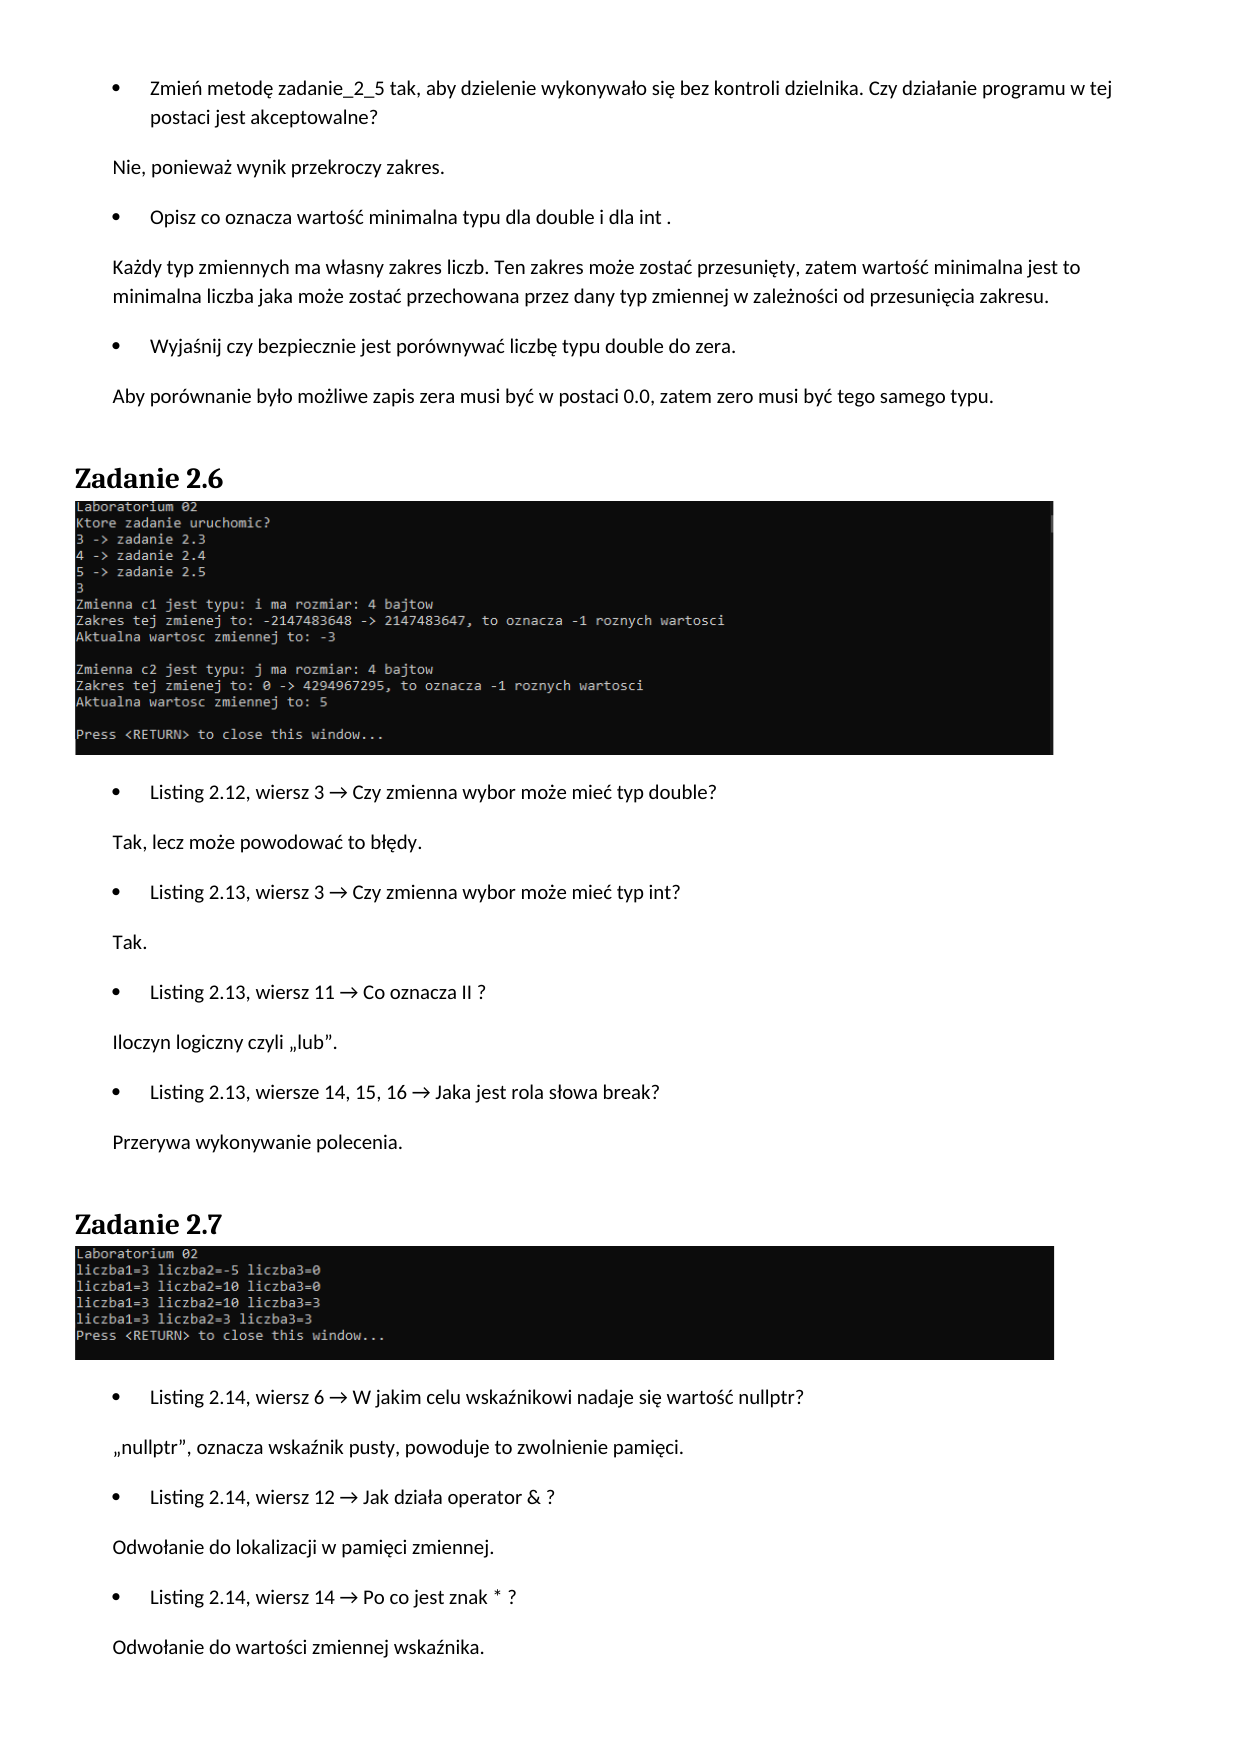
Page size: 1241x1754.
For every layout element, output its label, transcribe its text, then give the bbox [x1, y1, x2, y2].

list Listing 2.12, wiersz 3 → Czy zmienna wybor może mieć typ double? [112, 779, 1165, 804]
text Odwołanie do wartości zmiennej wskaźnika. [112, 1634, 1165, 1660]
list Listing 2.14, wiersz 6 → W jakim celu wskaźnikowi nadaje się wartość nullptr? [112, 1384, 1165, 1410]
list Listing 2.13, wiersz 3 → Czy zmienna wybor może mieć typ int? [112, 879, 1165, 904]
text Odwołanie do lokalizacji w pamięci zmiennej. [112, 1534, 1165, 1560]
text Tak, lecz może powodować to błędy. [112, 829, 1165, 854]
text Tak. [112, 929, 1165, 954]
text Iloczyn logiczny czyli „lub”. [112, 1029, 1165, 1054]
text Przerywa wykonywanie polecenia. [112, 1129, 1165, 1154]
list Listing 2.14, wiersz 14 → Po co jest znak * ? [112, 1584, 1165, 1610]
text Każdy typ zmiennych ma własny zakres liczb. Ten zakres może zostać przesunięty, zatem wartość minimalna jest to minimalna liczba jaka może zostać przechowana przez dany typ zmiennej w zależności od przesunięcia zakresu. [112, 254, 1165, 309]
text Aby porównanie było możliwe zapis zera musi być w postaci 0.0, zatem zero musi być tego samego typu. [112, 383, 1165, 409]
subtitle Zadanie 2.6 [75, 462, 1165, 496]
list Wyjaśnij czy bezpiecznie jest porównywać liczbę typu double do zera. [112, 333, 1165, 359]
list Listing 2.14, wiersz 12 → Jak działa operator & ? [112, 1484, 1165, 1510]
list Listing 2.13, wiersze 14, 15, 16 → Jaka jest rola słowa break? [112, 1079, 1165, 1104]
list Opisz co oznacza wartość minimalna typu dla double i dla int . [112, 204, 1165, 229]
picture [75, 1246, 1055, 1360]
list Zmień metodę zadanie_2_5 tak, aby dzielenie wykonywało się bez kontroli dzielnika. Czy działanie programu w tej postaci jest akceptowalne? [112, 75, 1165, 129]
subtitle Zadanie 2.7 [75, 1208, 1165, 1242]
text Nie, ponieważ wynik przekroczy zakres. [112, 154, 1165, 179]
text „nullptr”, oznacza wskaźnik pusty, powoduje to zwolnienie pamięci. [112, 1434, 1165, 1460]
picture [75, 501, 1054, 755]
list Listing 2.13, wiersz 11 → Co oznacza II ? [112, 979, 1165, 1004]
